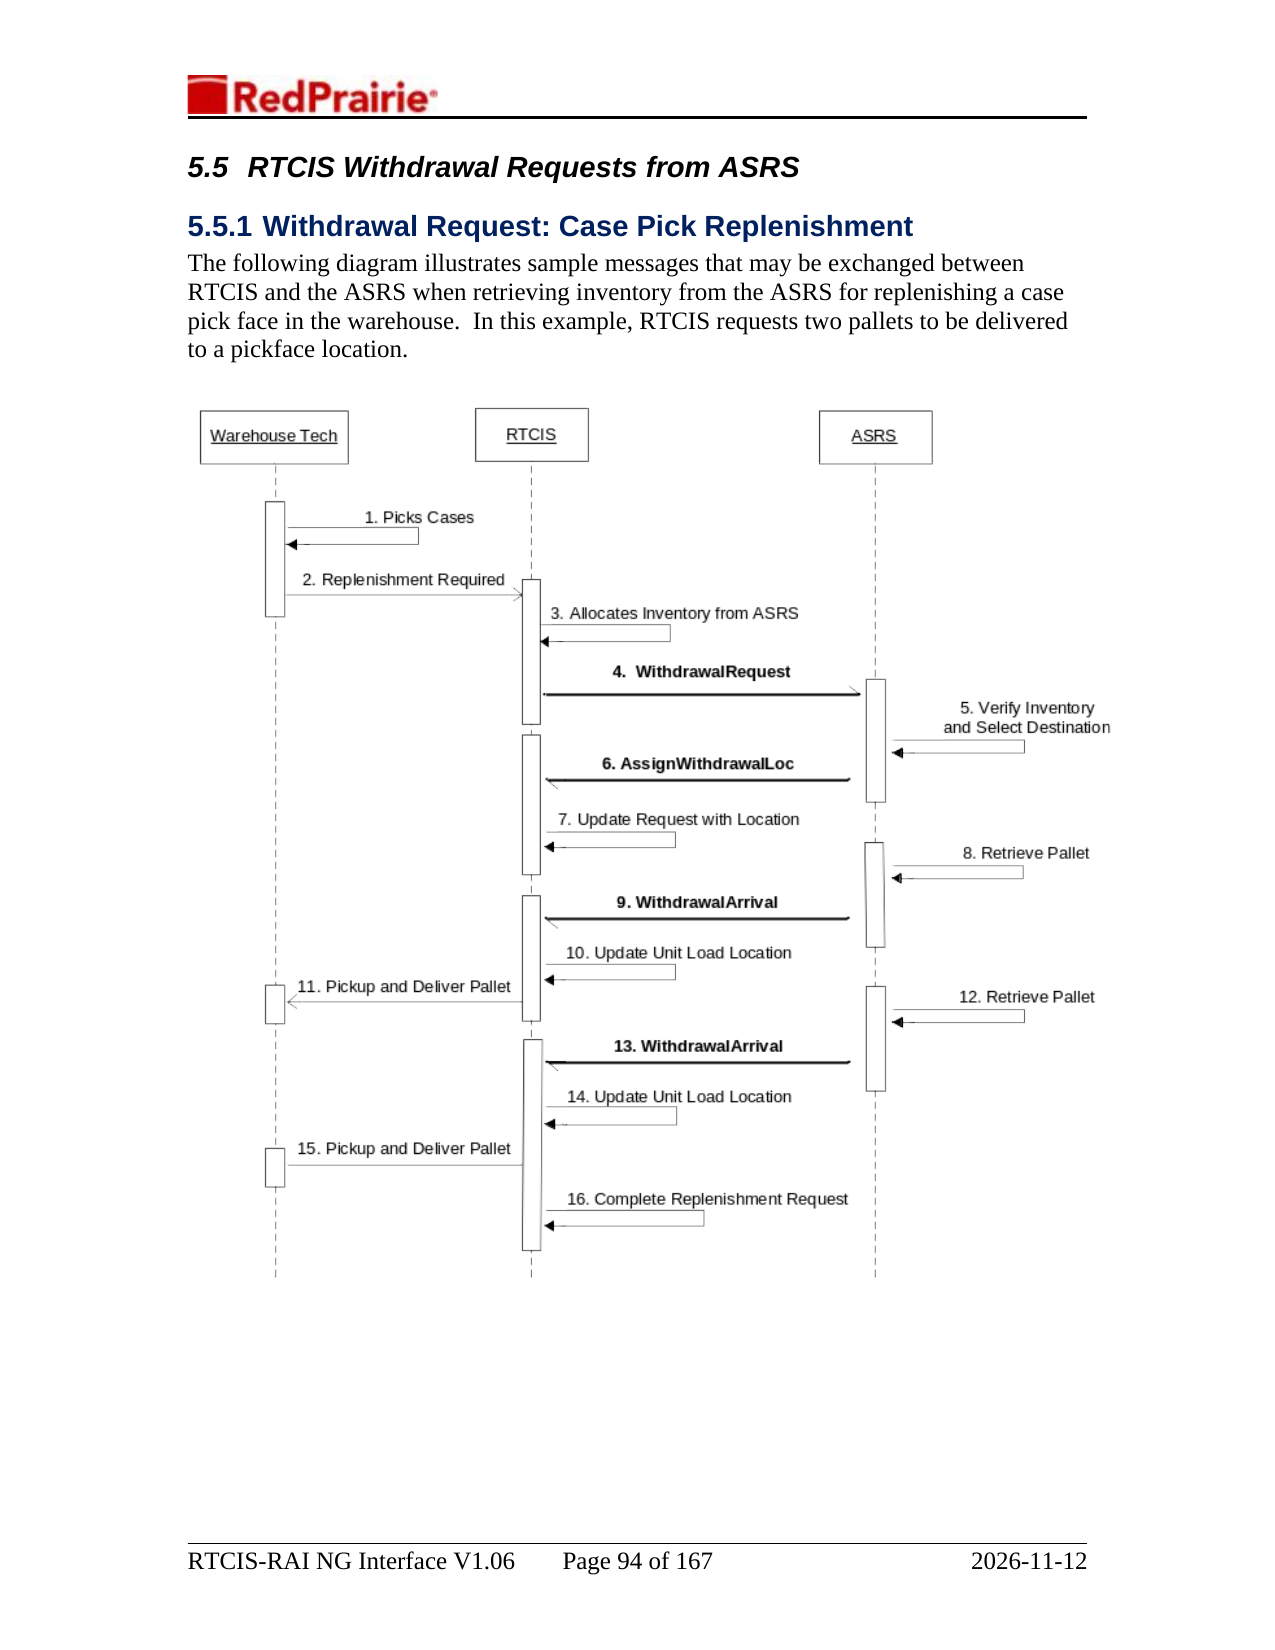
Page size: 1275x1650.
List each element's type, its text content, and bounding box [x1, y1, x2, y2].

subtitle Withdrawal Request: Case Pick Replenishment [187, 208, 1106, 242]
text The following diagram illustrates sample messages that may be exchanged between RTCIS and the ASRS when retrieving inventory from the ASRS for replenishing a case pick face in the warehouse. In this example, RTCIS requests two pallets to be delivered to a pickface location. [187, 248, 1087, 363]
picture [187, 75, 438, 114]
subtitle RTCIS Withdrawal Requests from ASRS [187, 150, 1087, 183]
